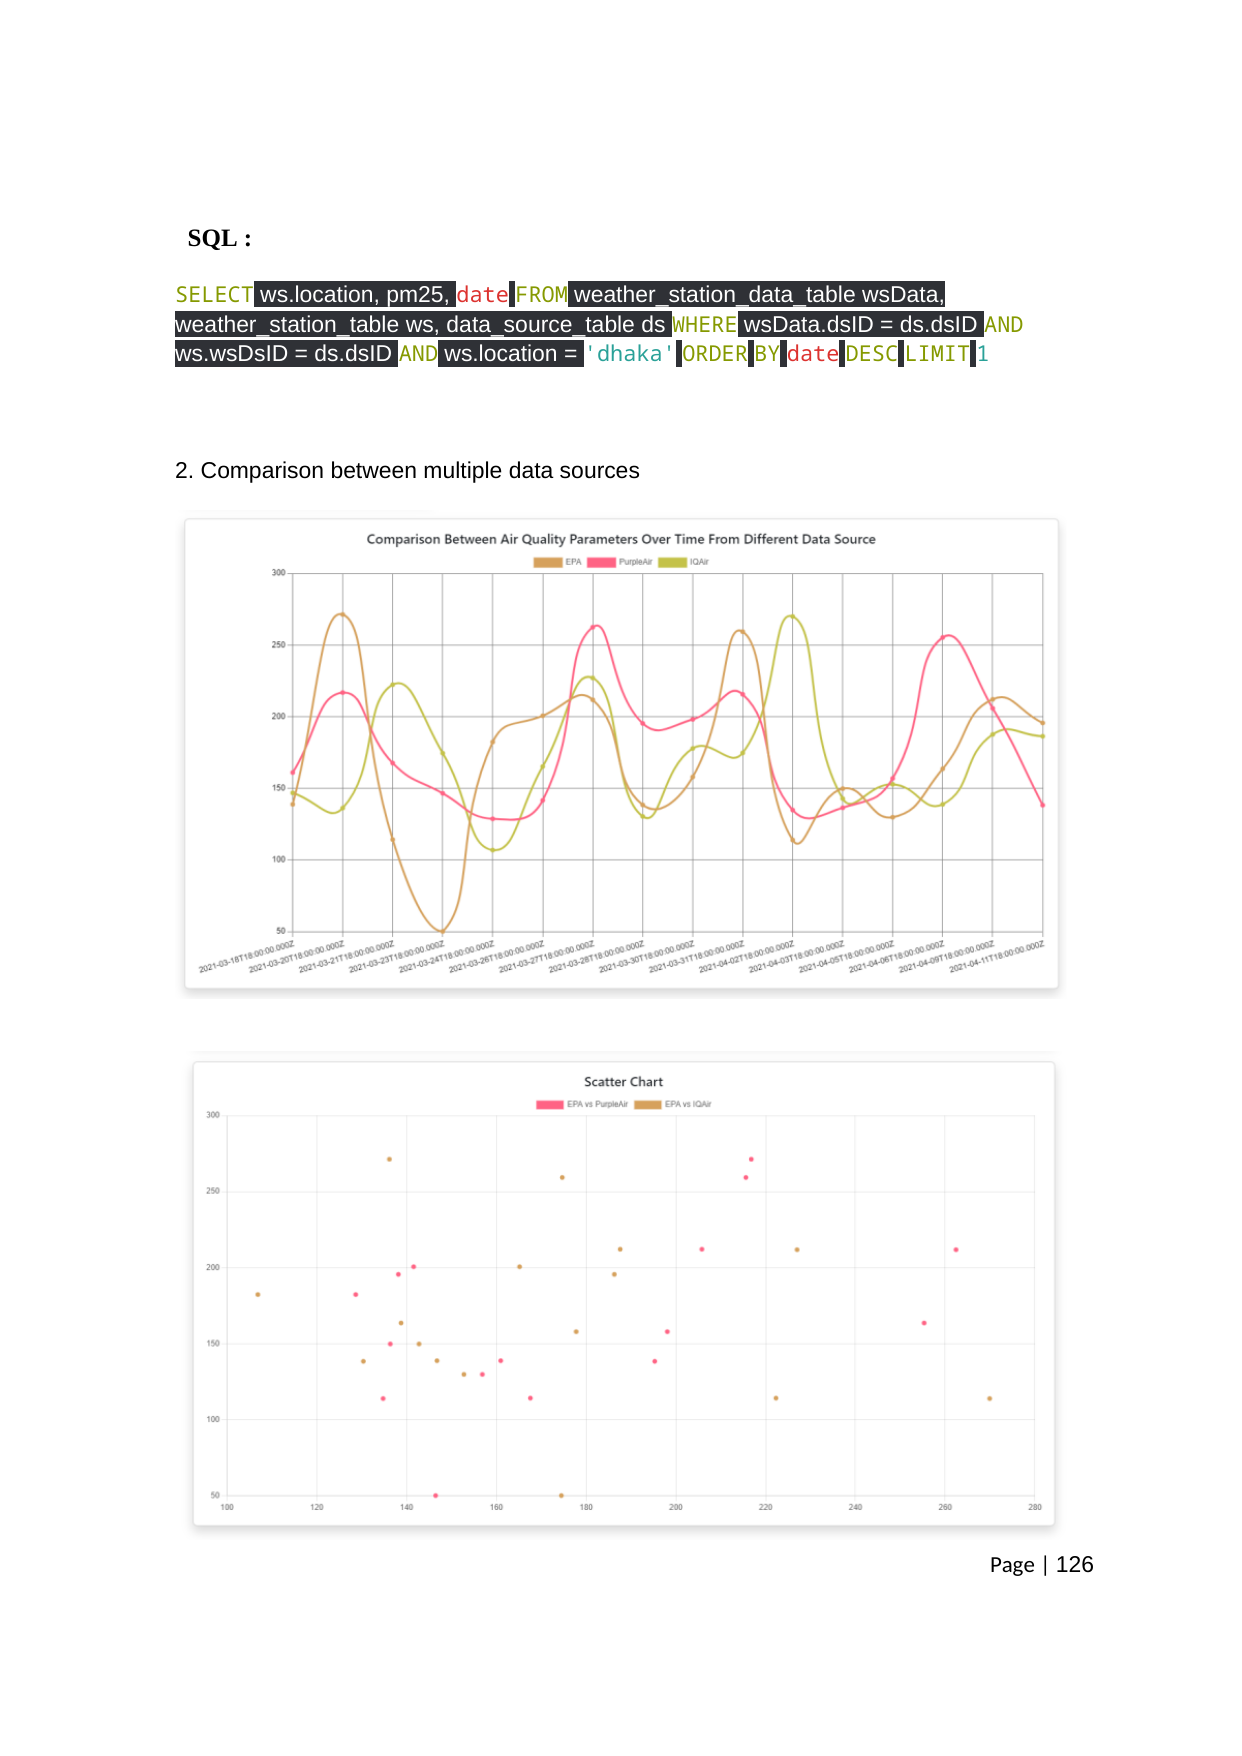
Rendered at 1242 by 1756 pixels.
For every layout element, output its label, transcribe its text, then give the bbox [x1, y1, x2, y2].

picture [175, 1051, 1067, 1540]
picture [175, 510, 1067, 999]
text SELECT ws.location, pm25, date FROM weather_station_data_table wsData, weather_station_table ws, data_source_table ds WHERE wsData.dsID = ds.dsID AND ws.wsDsID = ds.dsID AND ws.location = 'dhaka' ORDER BY date DESC LIMIT 1 [175, 279, 1067, 368]
text 2. Comparison between multiple data sources [175, 457, 1067, 484]
subtitle SQL : [187, 223, 1067, 252]
